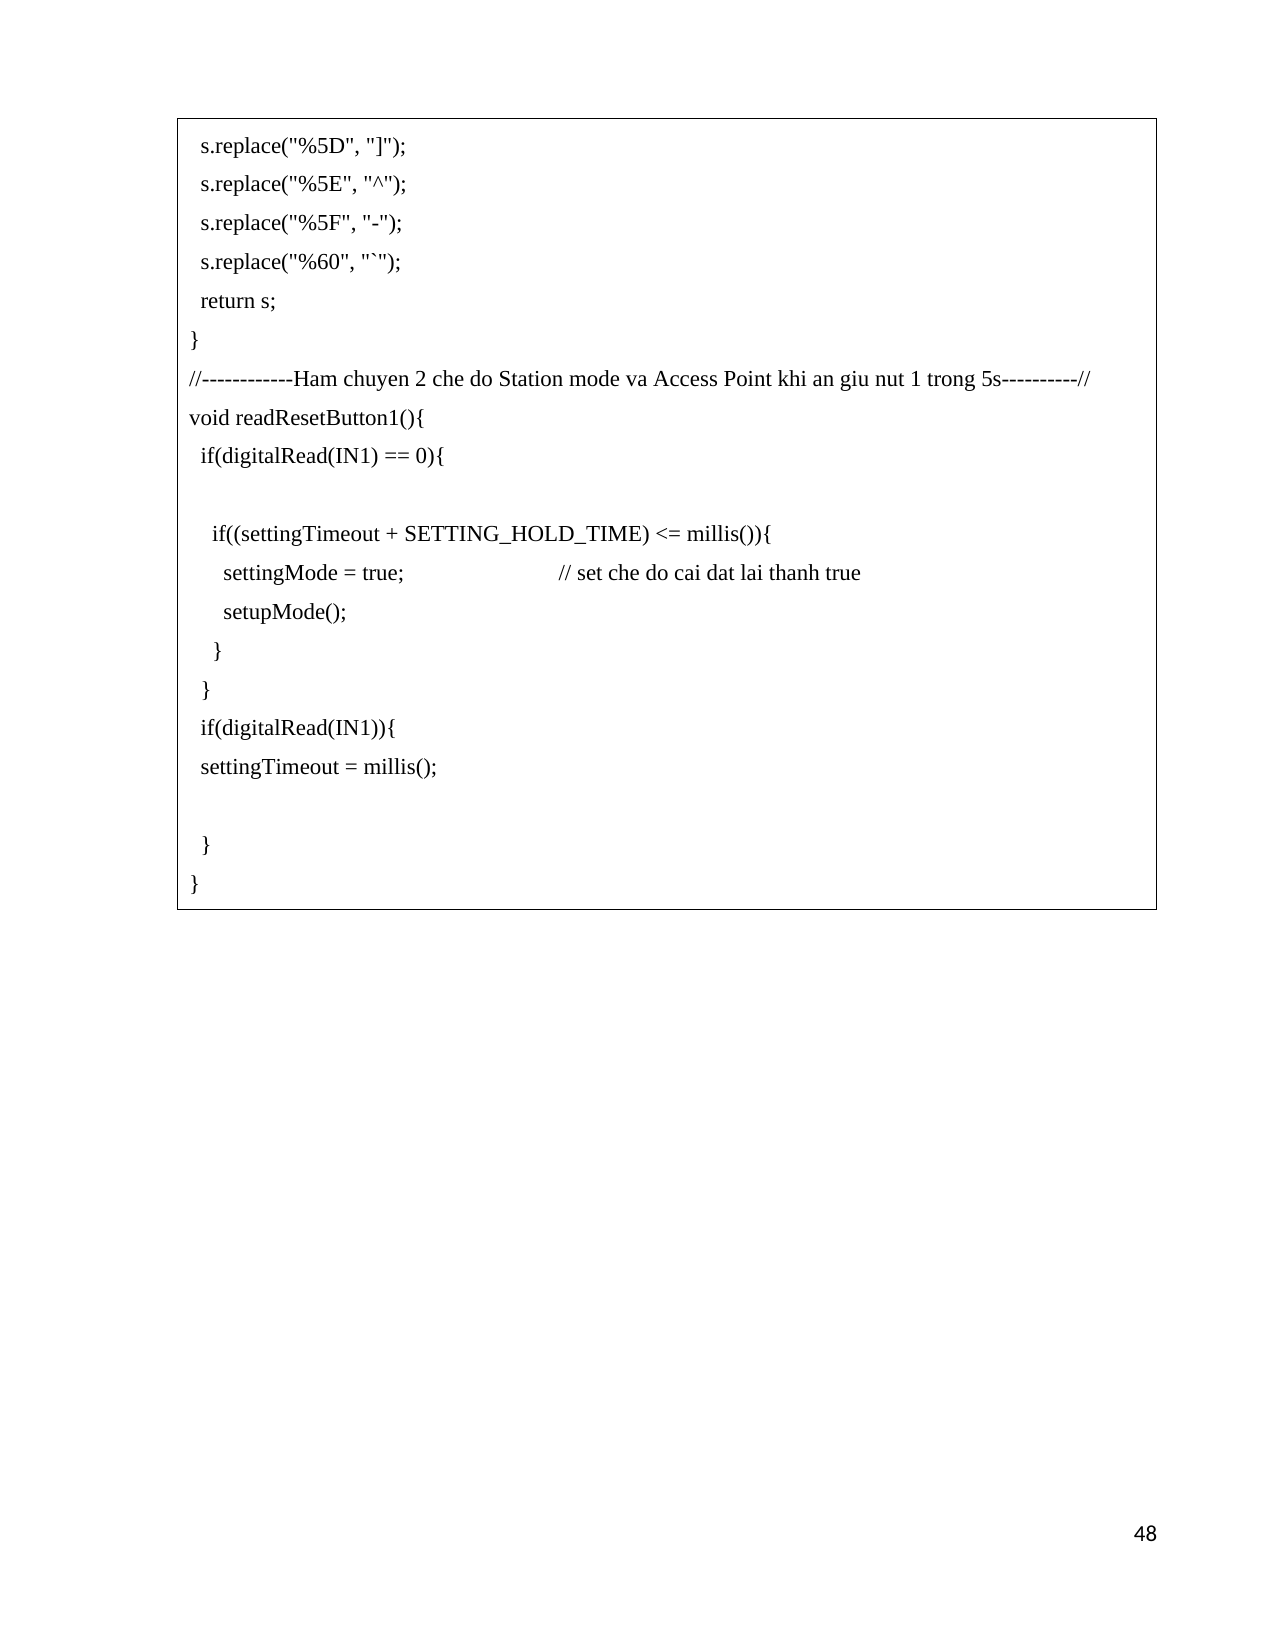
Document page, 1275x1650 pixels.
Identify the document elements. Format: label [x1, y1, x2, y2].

table_header [178, 119, 1156, 909]
